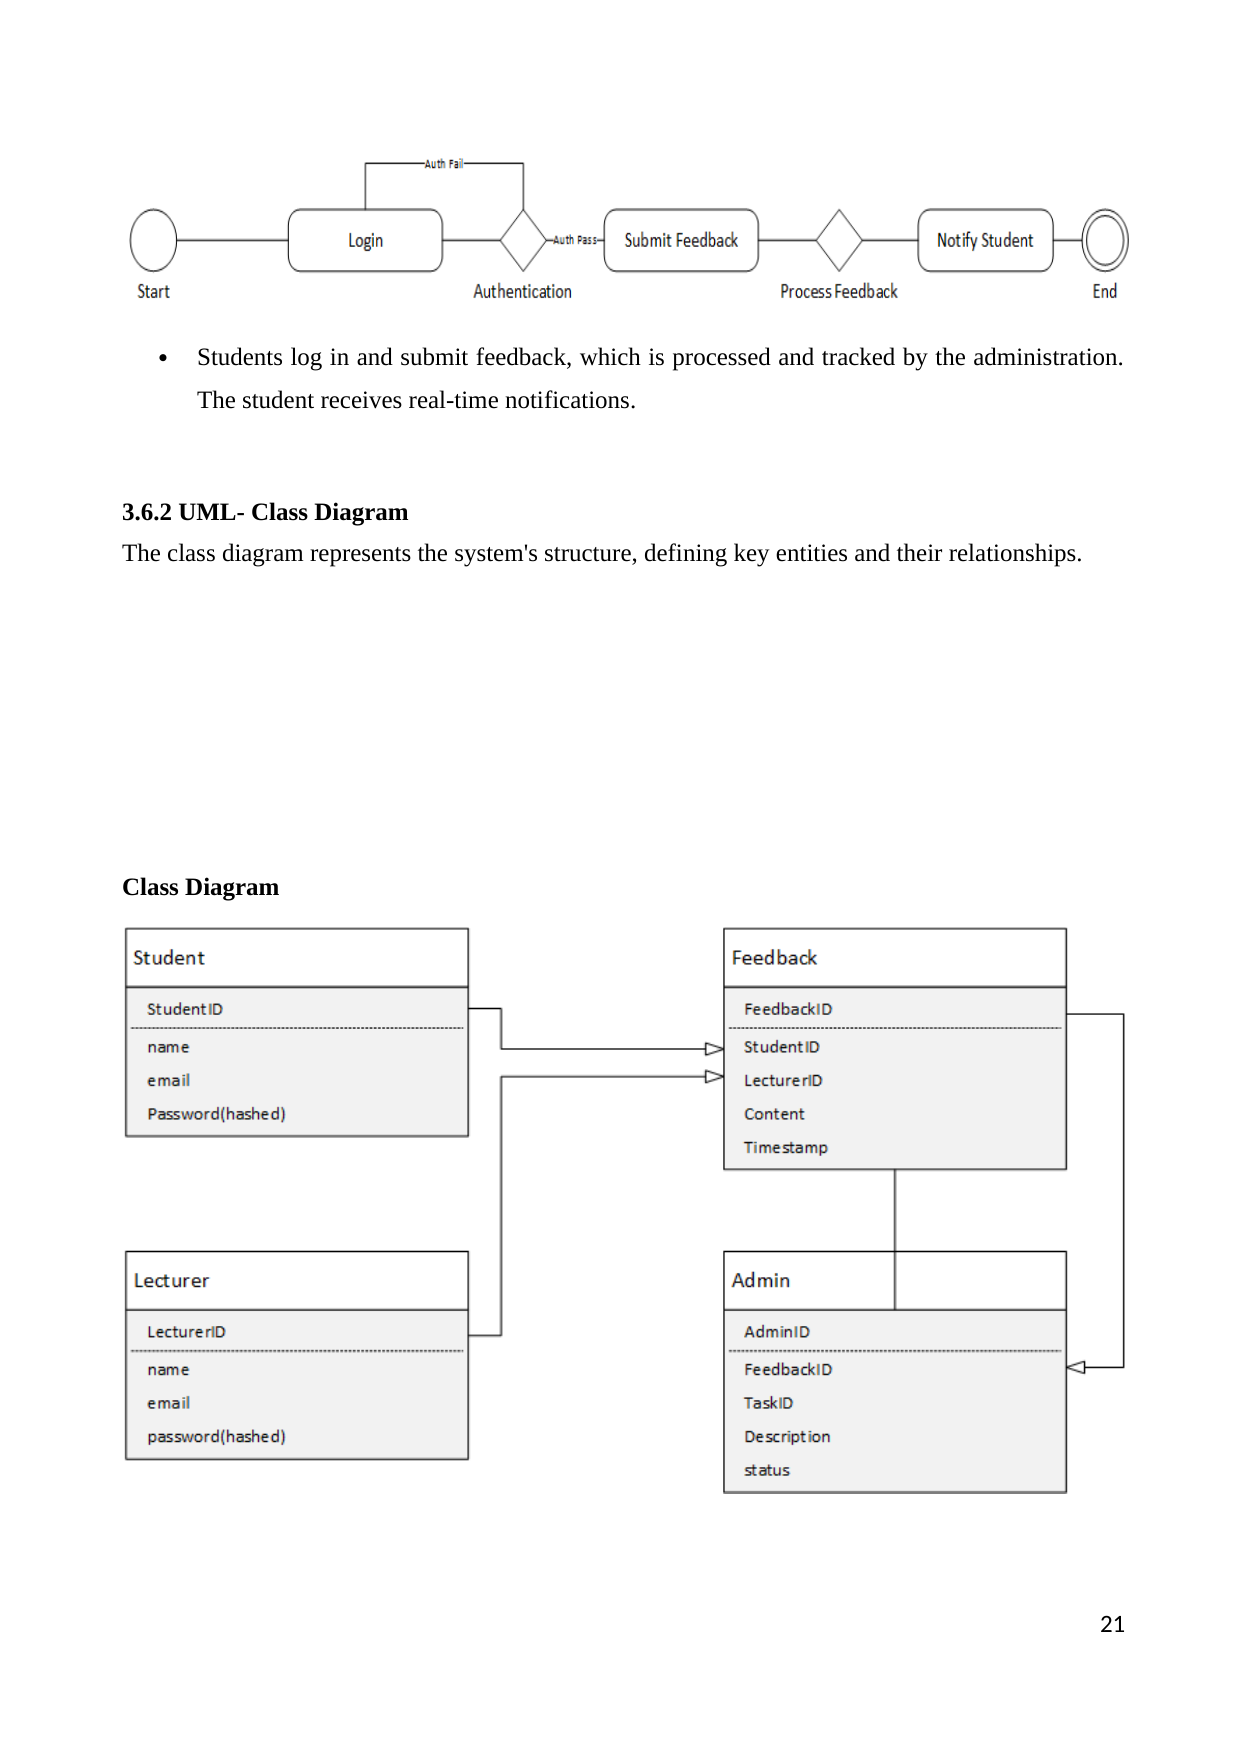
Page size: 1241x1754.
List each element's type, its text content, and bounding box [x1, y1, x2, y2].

picture [121, 150, 1137, 316]
text Class Diagram [122, 872, 1125, 901]
text The class diagram represents the system's structure, defining key entities and their relationships. [122, 538, 1125, 567]
list Students log in and submit feedback, which is processed and tracked by the administration. The student receives real-time notifications. [159, 342, 1125, 414]
picture [121, 927, 1125, 1494]
subtitle 3.6.2 UML- Class Diagram [122, 497, 1125, 526]
